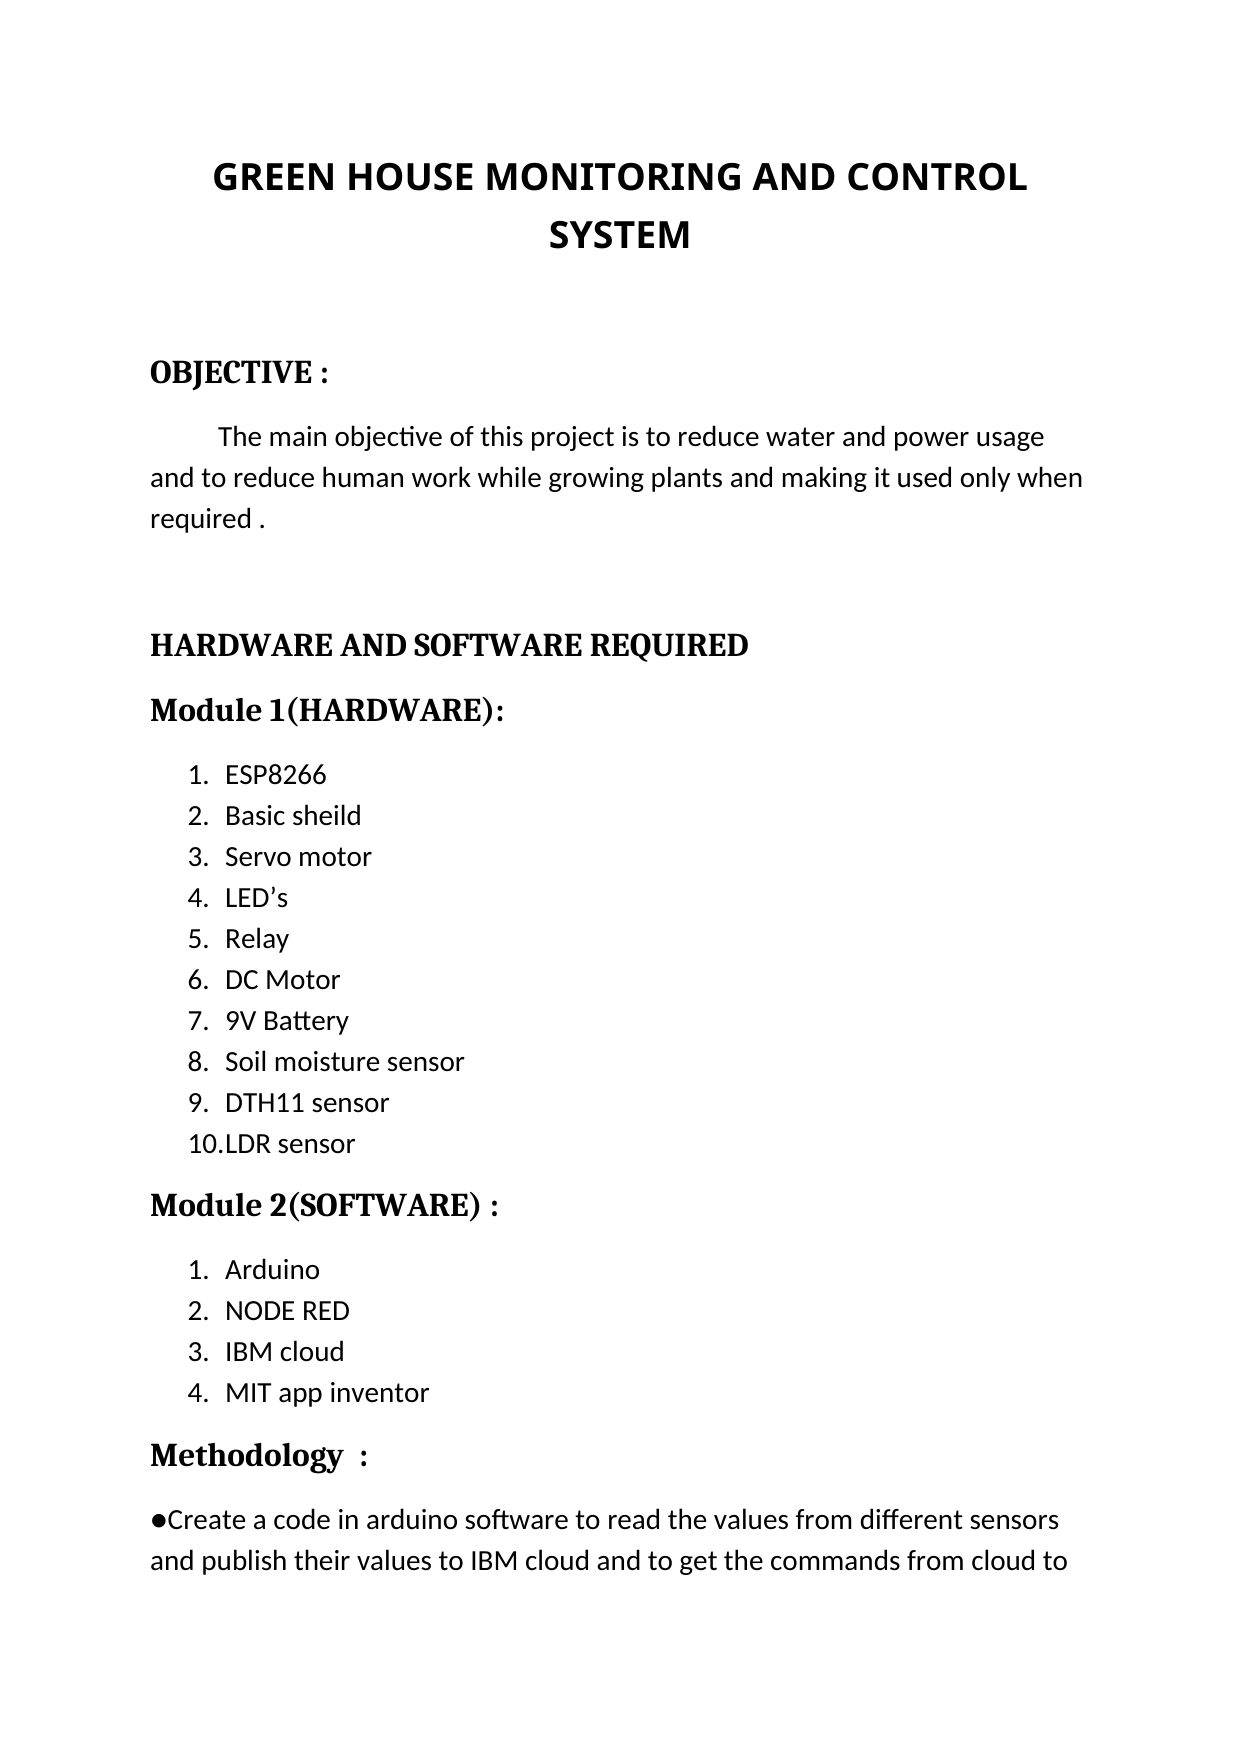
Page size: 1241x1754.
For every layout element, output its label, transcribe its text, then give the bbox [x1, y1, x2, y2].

list LDR sensor [187, 1125, 1090, 1160]
text Methodology : [150, 1436, 1090, 1474]
text The main objective of this project is to reduce water and power usage and to reduce human work while growing plants and making it used only when required . [150, 418, 1090, 535]
text ●Create a code in arduino software to read the values from different sensors and publish their values to IBM cloud and to get the commands from cloud to [150, 1501, 1090, 1577]
list NODE RED [187, 1292, 1090, 1328]
list LED’s [187, 879, 1090, 915]
list Relay [187, 920, 1090, 956]
list 9V Battery [187, 1002, 1090, 1037]
text OBJECTIVE : [150, 353, 1090, 391]
list DTH11 sensor [187, 1084, 1090, 1119]
text Module 2(SOFTWARE) : [150, 1186, 1090, 1225]
list ESP8266 [187, 756, 1090, 792]
text HARDWARE AND SOFTWARE REQUIRED [150, 626, 1090, 665]
text Module 1(HARDWARE): [150, 691, 1090, 730]
list MIT app inventor [187, 1374, 1090, 1410]
list DC Motor [187, 961, 1090, 997]
list Basic sheild [187, 797, 1090, 833]
list Soil moisture sensor [187, 1043, 1090, 1078]
list Arduino [187, 1251, 1090, 1287]
text GREEN HOUSE MONITORING AND CONTROL SYSTEM [150, 150, 1090, 260]
list Servo motor [187, 838, 1090, 874]
list IBM cloud [187, 1333, 1090, 1369]
